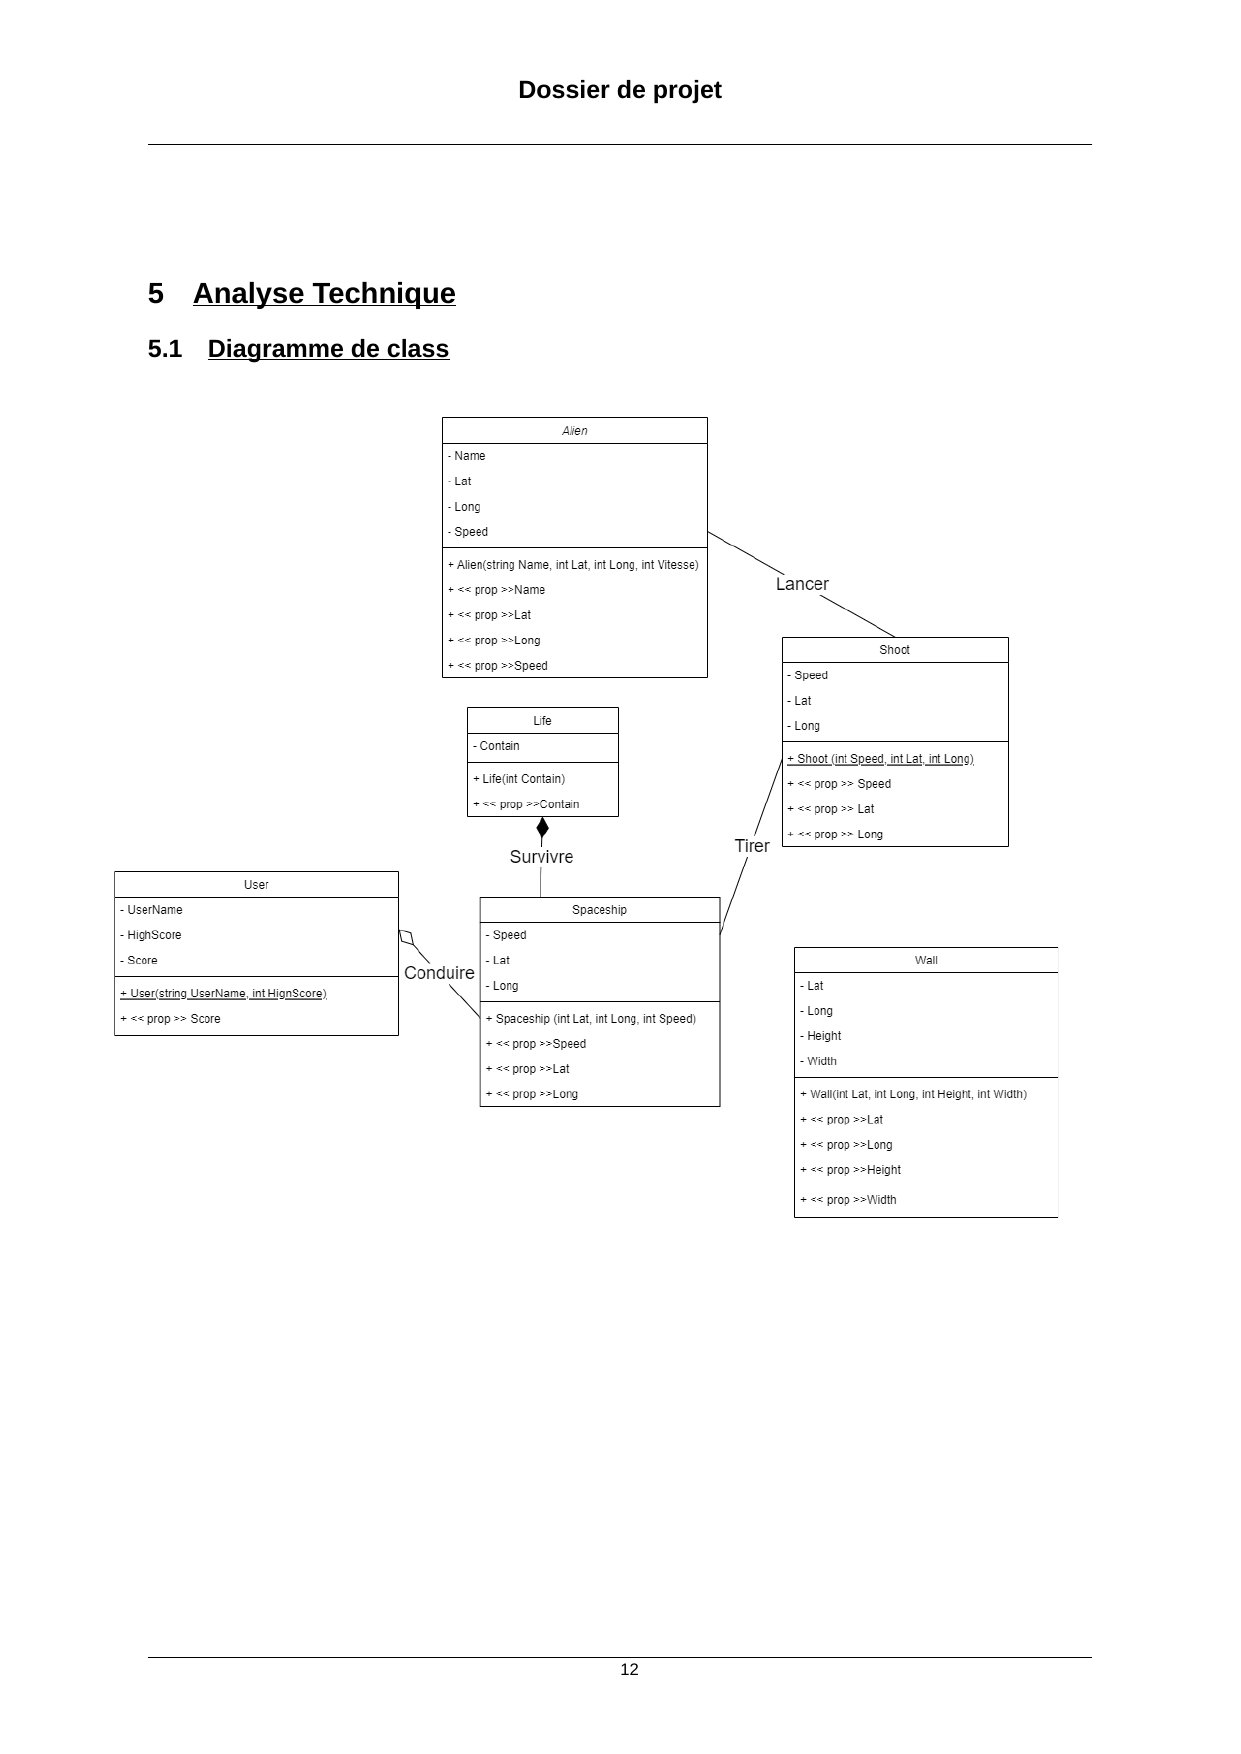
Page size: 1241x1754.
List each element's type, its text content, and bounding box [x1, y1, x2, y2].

picture [114, 417, 1059, 1220]
subtitle Diagramme de class [148, 334, 1092, 363]
subtitle Analyse Technique [148, 276, 1092, 309]
